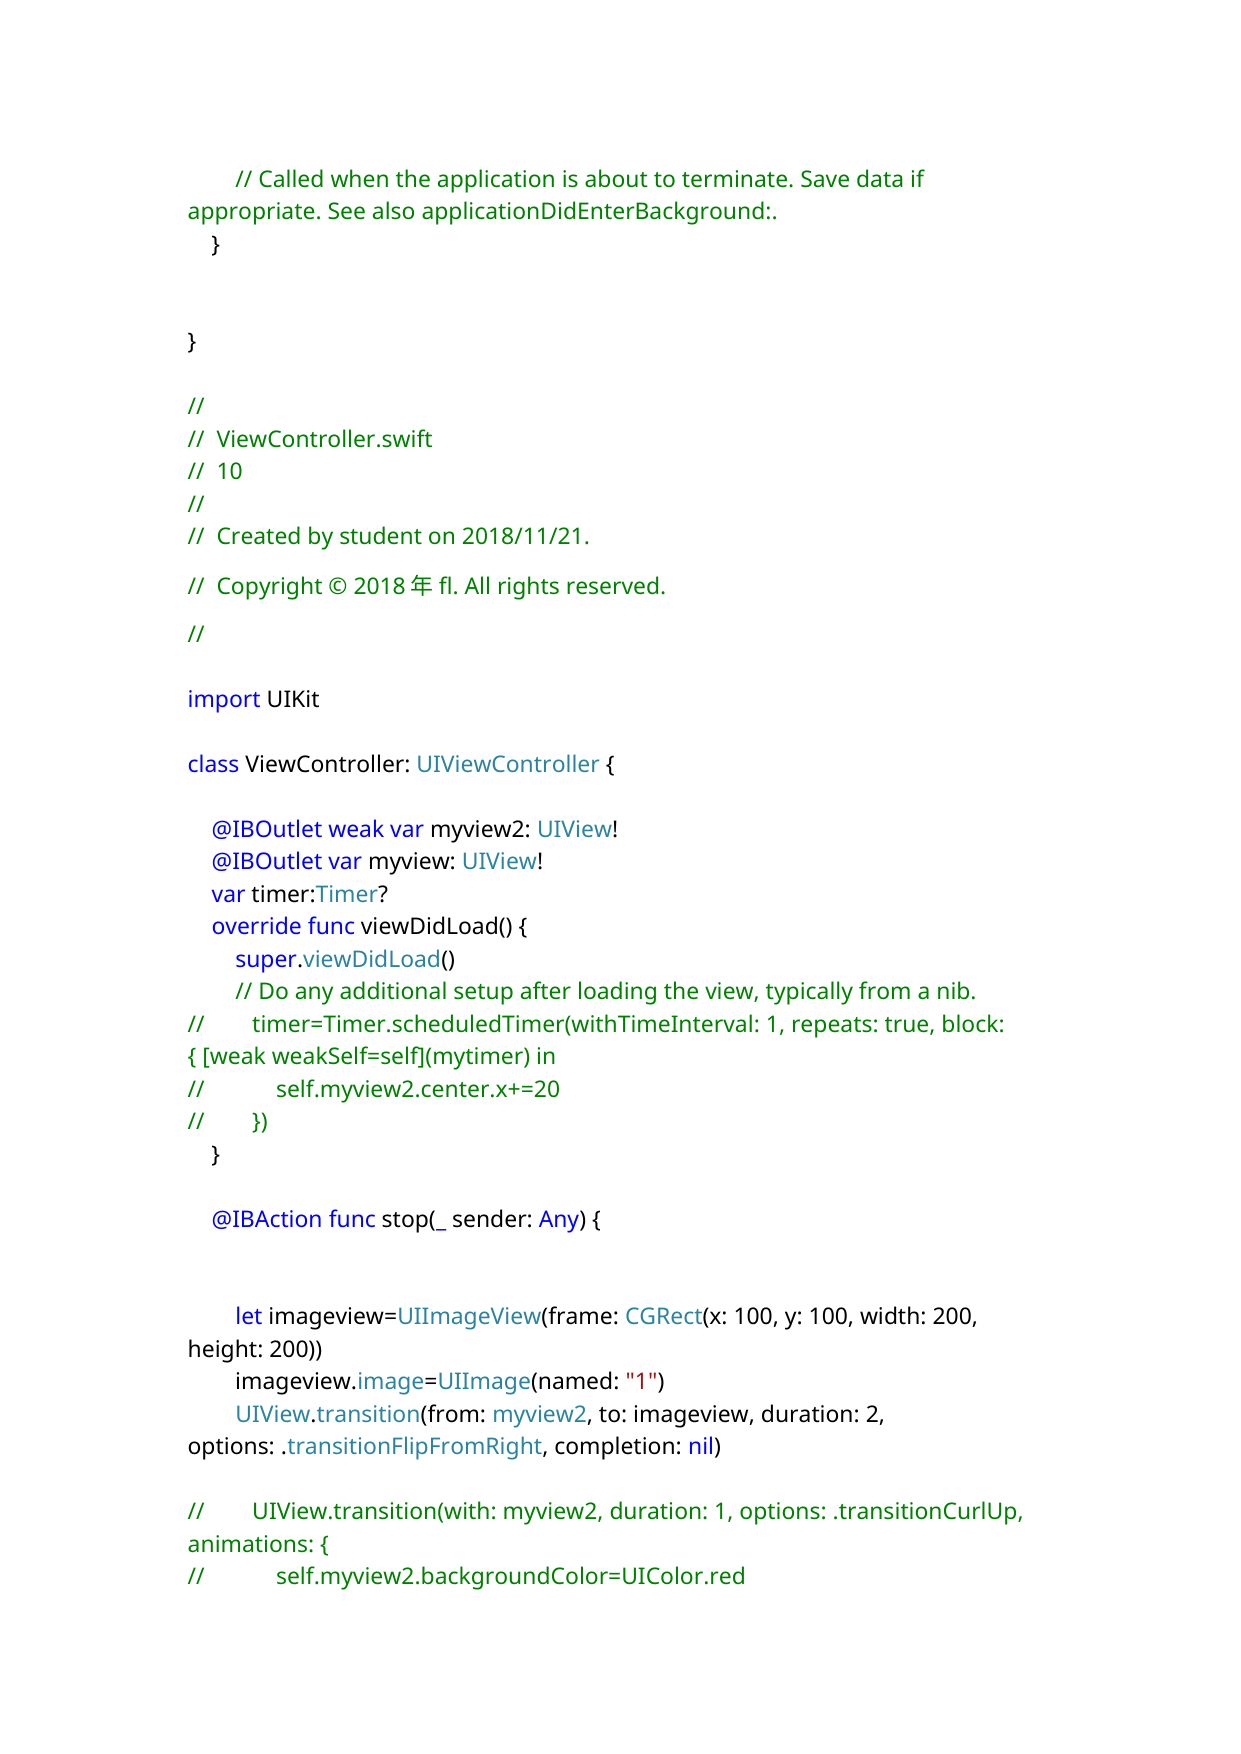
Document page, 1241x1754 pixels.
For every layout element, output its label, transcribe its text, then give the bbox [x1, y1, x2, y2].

text } [187, 1137, 1053, 1169]
text var timer:Timer? [187, 877, 1053, 909]
text // 10 [187, 454, 1053, 487]
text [187, 1559, 1053, 1592]
text imageview.image=UIImage(named: "1") [187, 1364, 1053, 1397]
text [187, 1494, 1053, 1559]
text // ViewController.swift [187, 422, 1053, 454]
text class ViewController: UIViewController { [187, 747, 1053, 779]
text // Do any additional setup after loading the view, typically from a nib. [187, 974, 1053, 1007]
text UIView.transition(from: myview2, to: imageview, duration: 2, options: .transitionFlipFromRight, completion: nil) [187, 1397, 1053, 1462]
text // Copyright © 2018年 fl. All rights reserved. [187, 552, 1053, 617]
text // Called when the application is about to terminate. Save data if appropriate. See also applicationDidEnterBackground:. [187, 162, 1053, 227]
text import UIKit [187, 682, 1053, 714]
text // [187, 617, 1053, 649]
text // [187, 487, 1053, 519]
text @IBOutlet weak var myview2: UIView! [187, 812, 1053, 844]
text @IBAction func stop(_ sender: Any) { [187, 1202, 1053, 1234]
text override func viewDidLoad() { [187, 909, 1053, 942]
text // [187, 389, 1053, 422]
text // Created by student on 2018/11/21. [187, 519, 1053, 552]
text // self.myview2.center.x+=20 [187, 1072, 1053, 1104]
text // timer=Timer.scheduledTimer(withTimeInterval: 1, repeats: true, block: { [weak weakSelf=self](mytimer) in [187, 1007, 1053, 1072]
text } [187, 227, 1053, 259]
text super.viewDidLoad() [187, 942, 1053, 974]
text let imageview=UIImageView(frame: CGRect(x: 100, y: 100, width: 200, height: 200)) [187, 1299, 1053, 1364]
text @IBOutlet var myview: UIView! [187, 844, 1053, 877]
text // }) [187, 1104, 1053, 1137]
text } [187, 324, 1053, 357]
